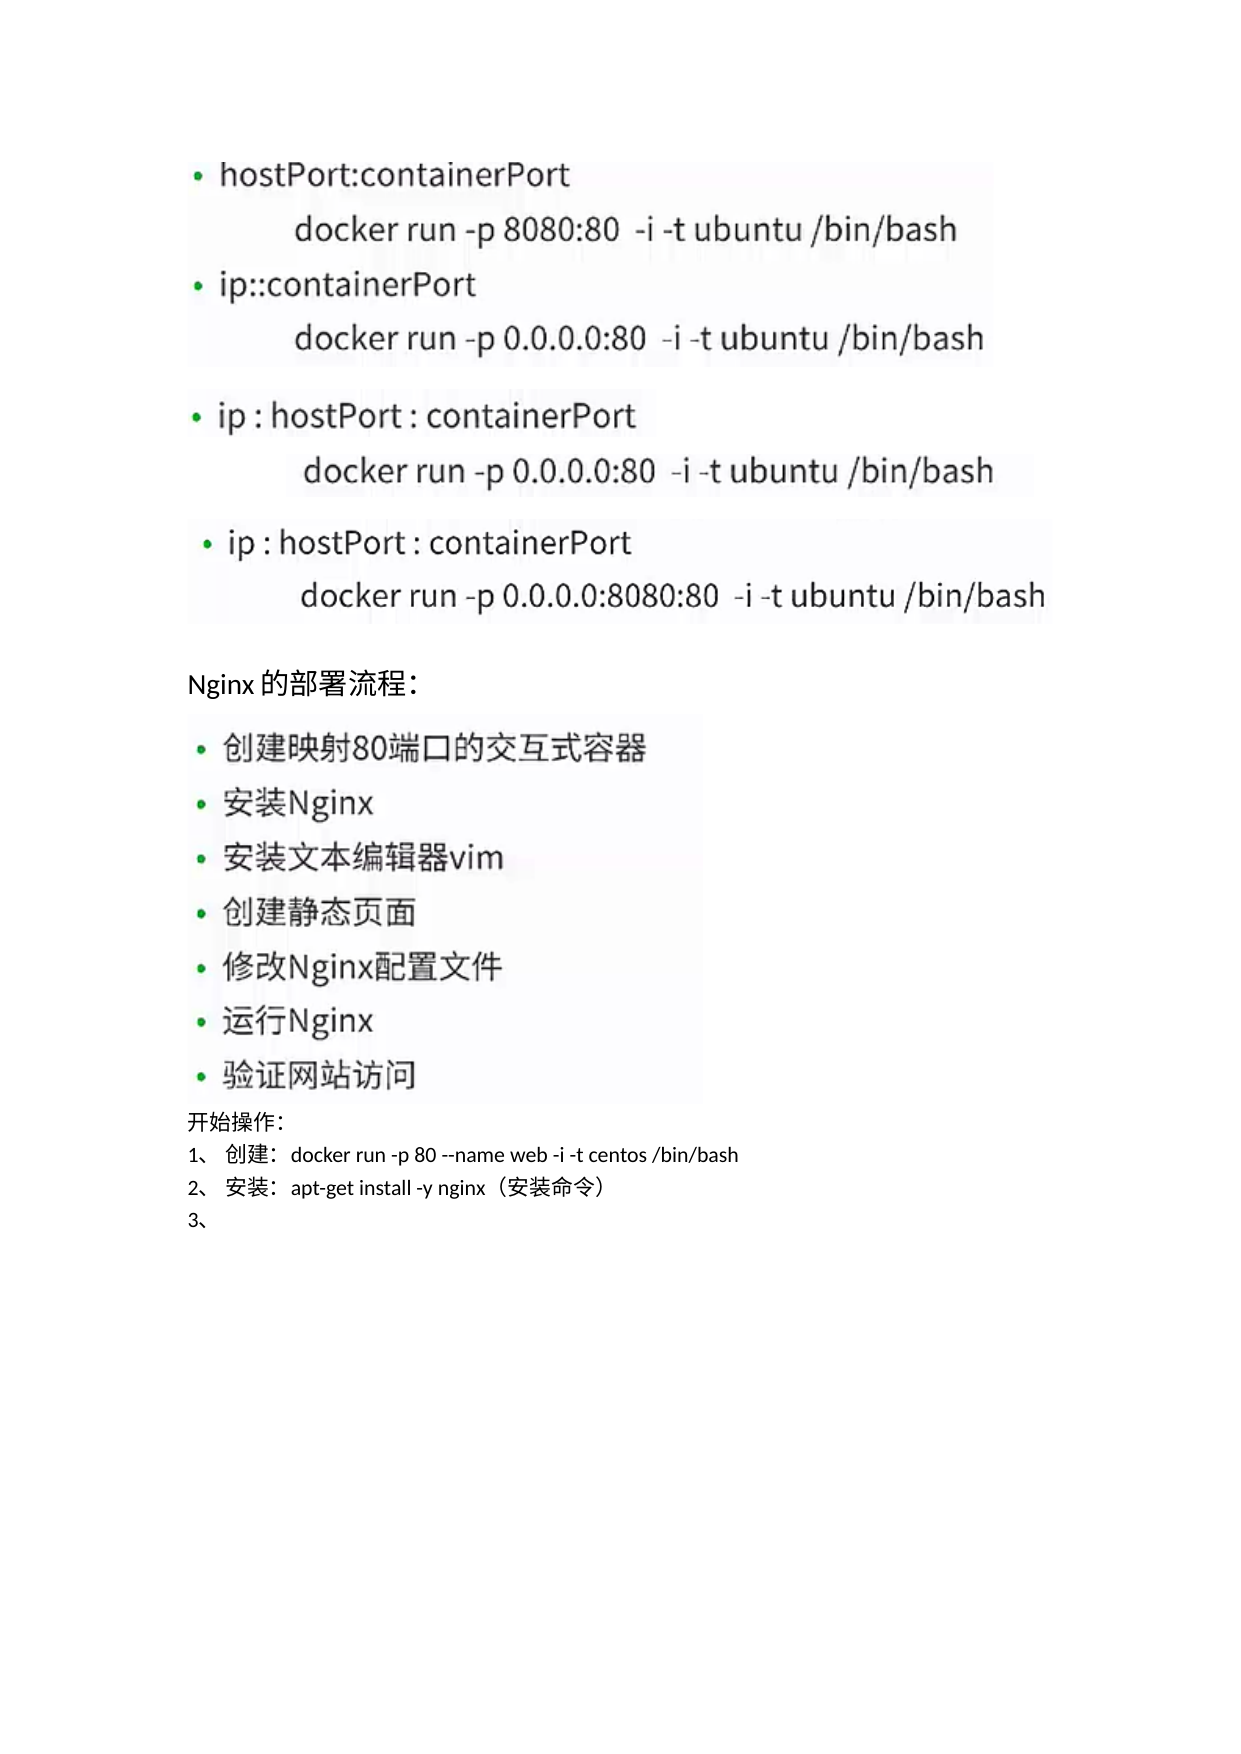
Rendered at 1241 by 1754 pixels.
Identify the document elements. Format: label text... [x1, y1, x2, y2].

picture [187, 519, 1053, 624]
text Nginx的部署流程： [187, 649, 1053, 714]
text 开始操作： [187, 1104, 1053, 1137]
picture [187, 162, 994, 367]
picture [286, 454, 1035, 497]
list 创建：docker run -p 80 --name web -i -t centos /bin/bash [187, 1137, 1053, 1169]
picture [187, 389, 657, 437]
picture [187, 714, 703, 1104]
list 安装：apt-get install -y nginx（安装命令） [187, 1169, 1053, 1202]
